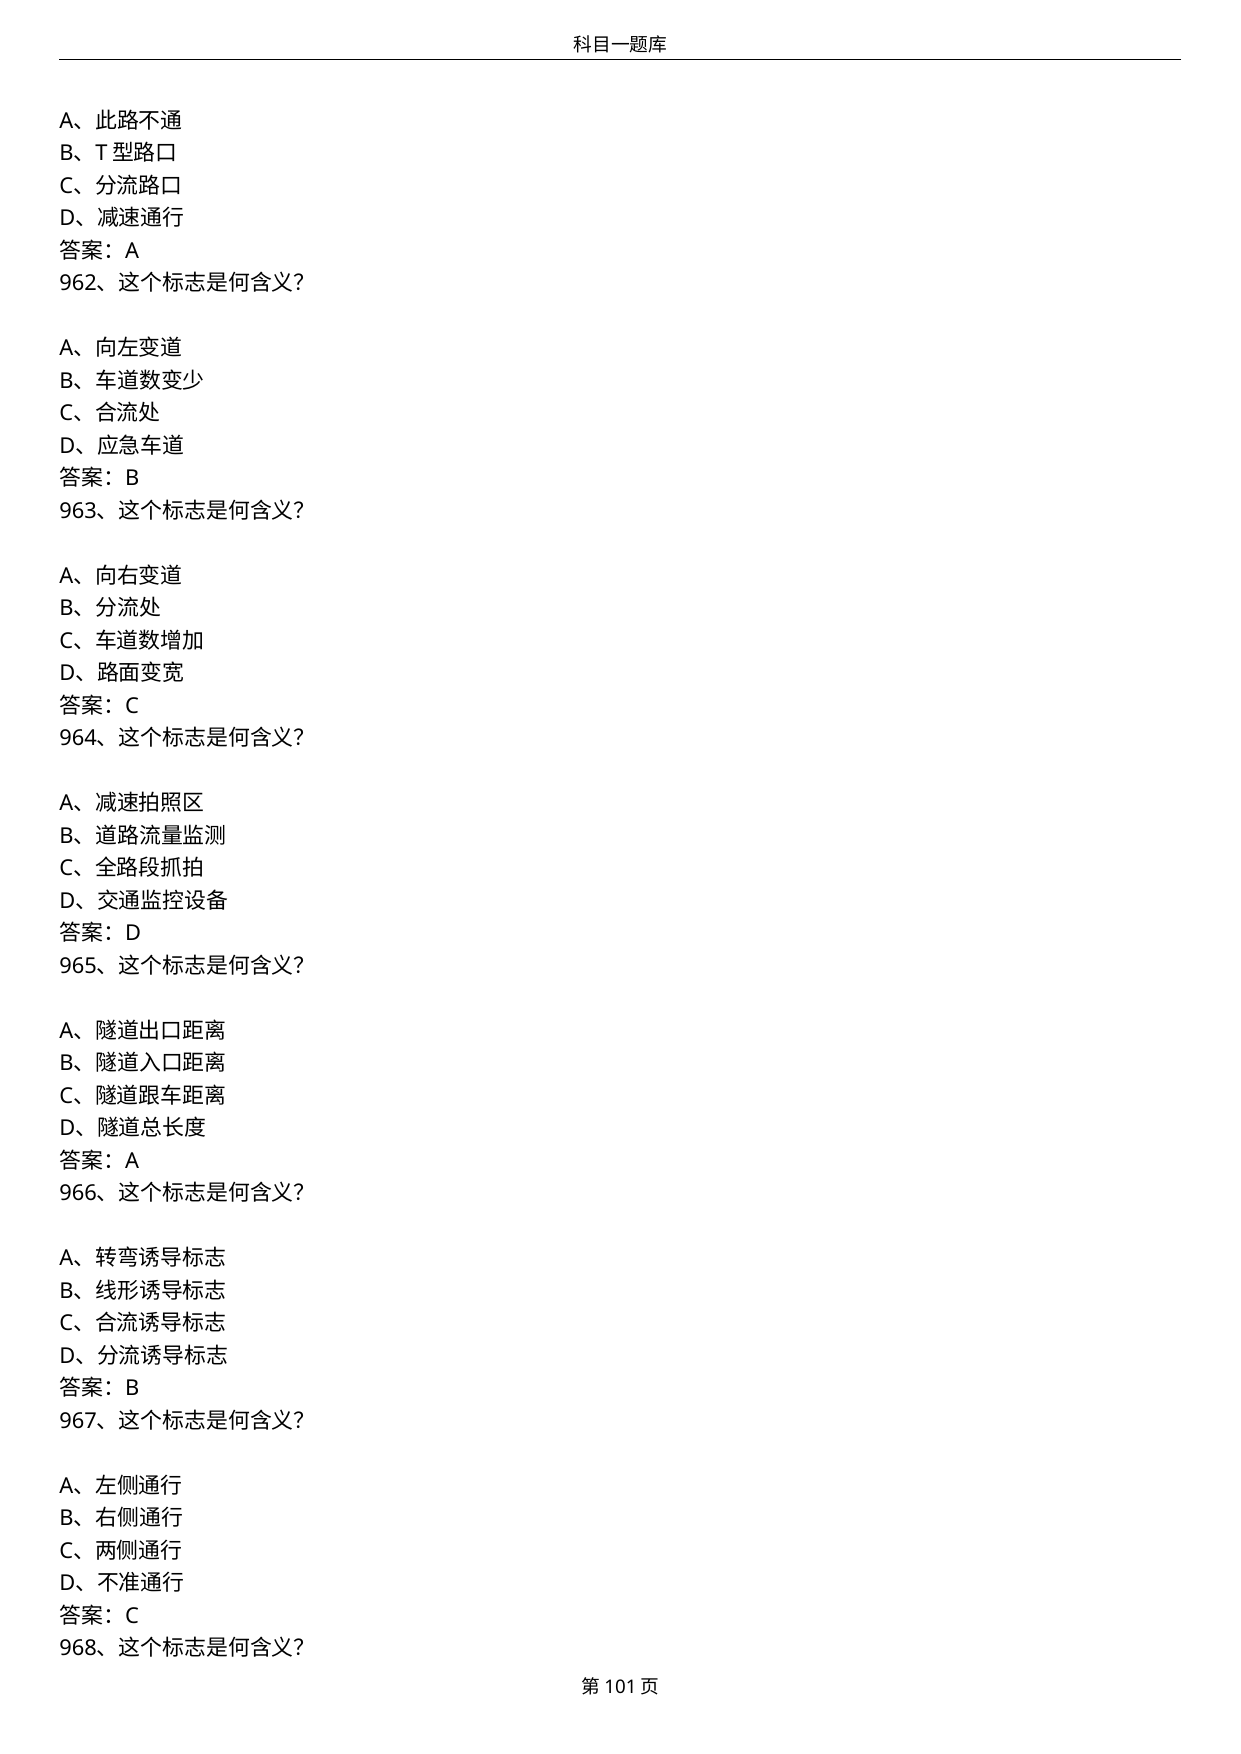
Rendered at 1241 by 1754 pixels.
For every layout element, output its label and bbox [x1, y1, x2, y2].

text [59, 70, 1181, 1662]
